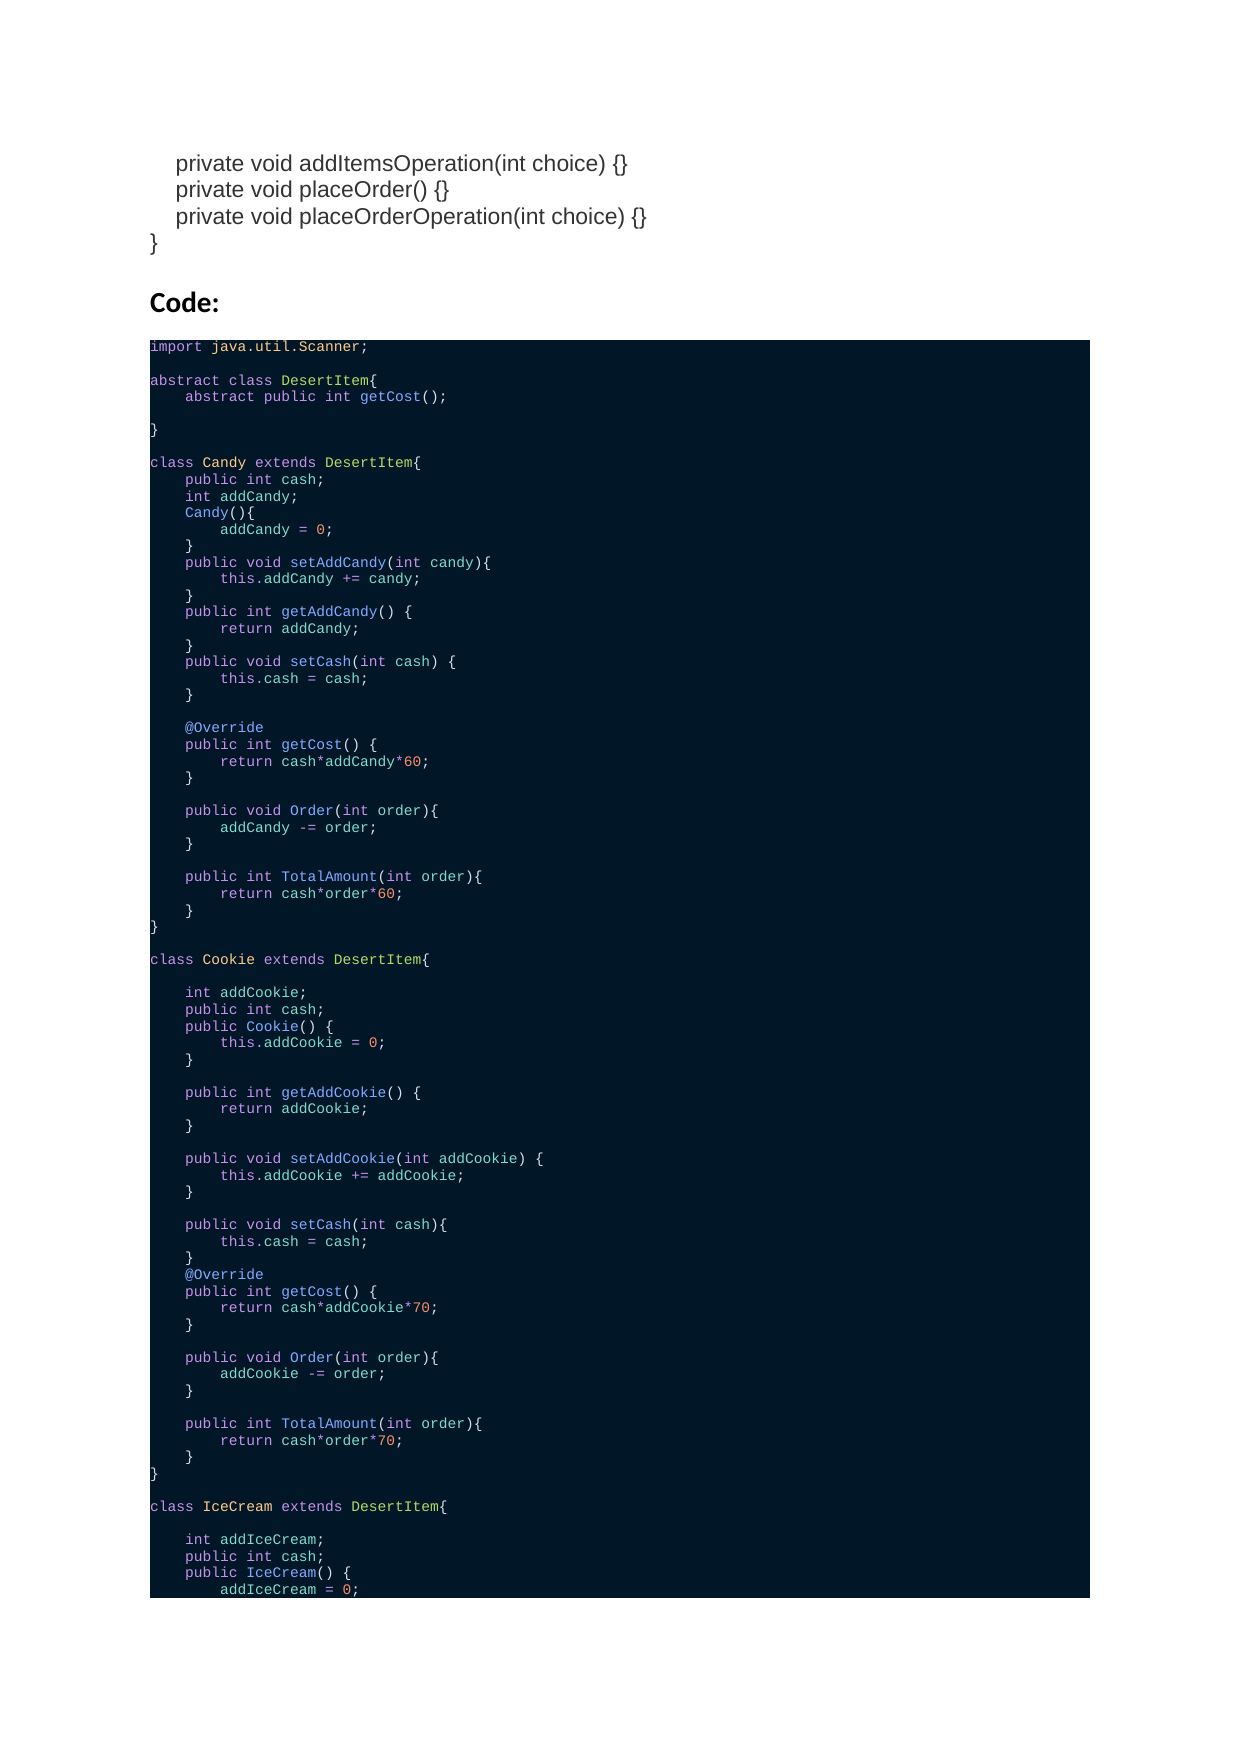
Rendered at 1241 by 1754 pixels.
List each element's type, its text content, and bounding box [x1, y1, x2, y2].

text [150, 340, 1090, 1598]
text Code: [150, 284, 1090, 320]
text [150, 150, 1090, 255]
